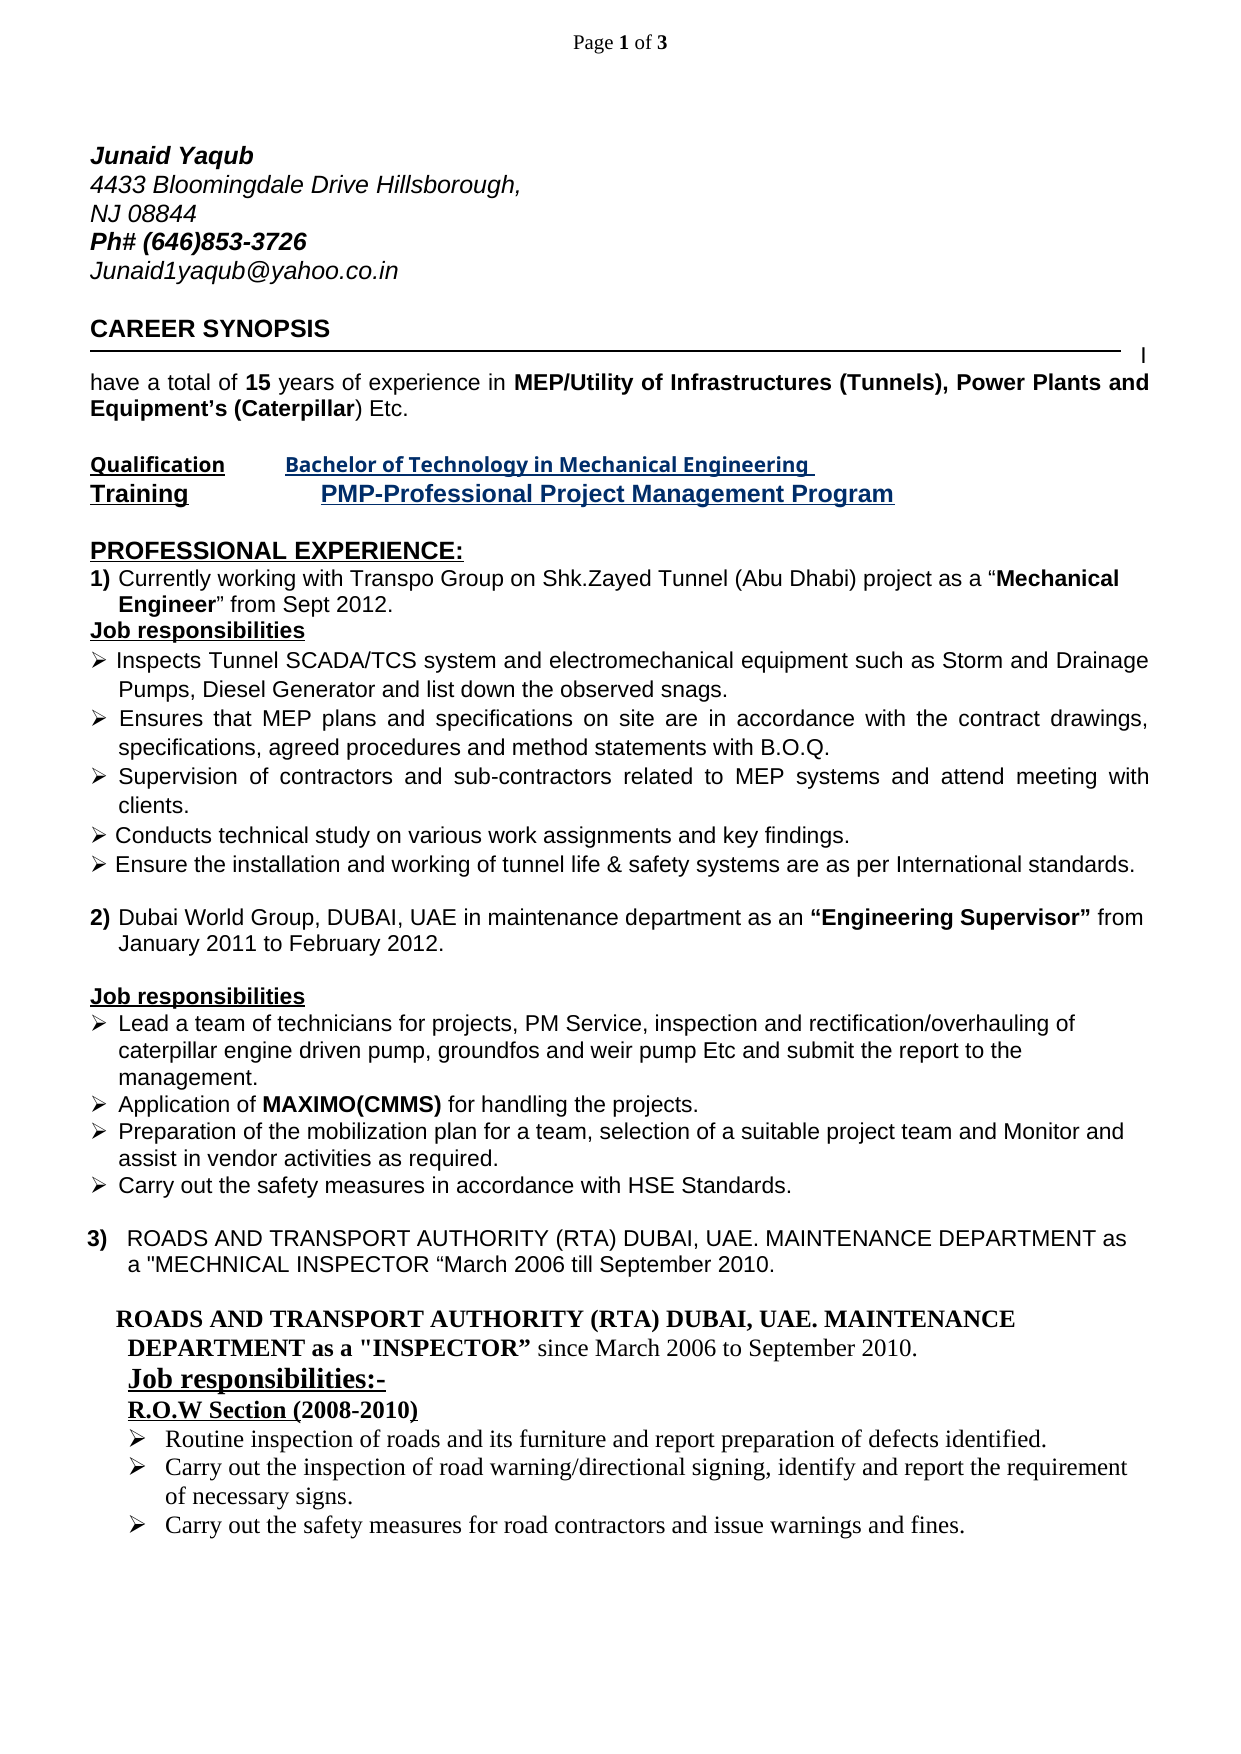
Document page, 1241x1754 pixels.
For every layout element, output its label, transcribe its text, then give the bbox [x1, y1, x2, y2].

list Carry out the safety measures for road contractors and issue warnings and fines. [127, 1510, 1150, 1539]
list Conducts technical study on various work assignments and key findings. [90, 819, 1150, 848]
list Lead a team of technicians for projects, PM Service, inspection and rectification/overhauling of caterpillar engine driven pump, groundfos and weir pump Etc and submit the report to the management. [90, 1009, 1150, 1090]
subtitle 4433 Bloomingdale Drive Hillsborough, [90, 170, 1150, 198]
subtitle Junaid1yaqub@yahoo.co.in [90, 256, 1150, 285]
text R.O.W Section (2008-2010) [90, 1395, 1150, 1424]
text I have a total of 15 years of experience in MEP/Utility of Infrastructures (Tunnels), Power Plants and Equipment’s (Caterpillar) Etc. [90, 342, 1150, 421]
subtitle Job responsibilities [90, 617, 1150, 644]
text CAREER SYNOPSIS [90, 313, 1150, 342]
text PROFESSIONAL EXPERIENCE: [90, 536, 1150, 565]
list Application of MAXIMO(CMMS) for handling the projects. [90, 1090, 1150, 1117]
subtitle Qualification Bachelor of Technology in Mechanical Engineering [90, 450, 1150, 478]
list Preparation of the mobilization plan for a team, selection of a suitable project team and Monitor and assist in vendor activities as required. [90, 1117, 1150, 1171]
text ROADS AND TRANSPORT AUTHORITY (RTA) DUBAI, UAE. MAINTENANCE DEPARTMENT as a "INSPECTOR” since March 2006 to September 2010. [90, 1304, 1150, 1361]
list Inspects Tunnel SCADA/TCS system and electromechanical equipment such as Storm and Drainage Pumps, Diesel Generator and list down the observed snags. [90, 644, 1150, 702]
text Training PMP-Professional Project Management Program [90, 478, 1150, 507]
list Ensures that MEP plans and specifications on site are in accordance with the contract drawings, specifications, agreed procedures and method statements with B.O.Q. [90, 702, 1150, 761]
subtitle Job responsibilities:- [90, 1361, 1150, 1395]
list Carry out the inspection of road warning/directional signing, identify and report the requirement of necessary signs. [127, 1452, 1150, 1510]
subtitle Junaid Yaqub [90, 141, 1150, 170]
list Supervision of contractors and sub-contractors related to MEP systems and attend meeting with clients. [90, 761, 1150, 819]
list Currently working with Transpo Group on Shk.Zayed Tunnel (Abu Dhabi) project as a “Mechanical Engineer” from Sept 2012. [90, 565, 1150, 617]
list Dubai World Group, DUBAI, UAE in maintenance department as an “Engineering Supervisor” from January 2011 to February 2012. [90, 903, 1150, 956]
subtitle Job responsibilities [90, 983, 1150, 1009]
text 3) ROADS AND TRANSPORT AUTHORITY (RTA) DUBAI, UAE. MAINTENANCE DEPARTMENT as a "MECHNICAL INSPECTOR “March 2006 till September 2010. [81, 1225, 1150, 1278]
subtitle Ph# (646)853-3726 [90, 227, 1150, 256]
list Ensure the installation and working of tunnel life & safety systems are as per International standards. [90, 848, 1150, 877]
list Routine inspection of roads and its furniture and report preparation of defects identified. [127, 1424, 1150, 1452]
subtitle NJ 08844 [90, 198, 1150, 227]
list Carry out the safety measures in accordance with HSE Standards. [90, 1171, 1150, 1198]
